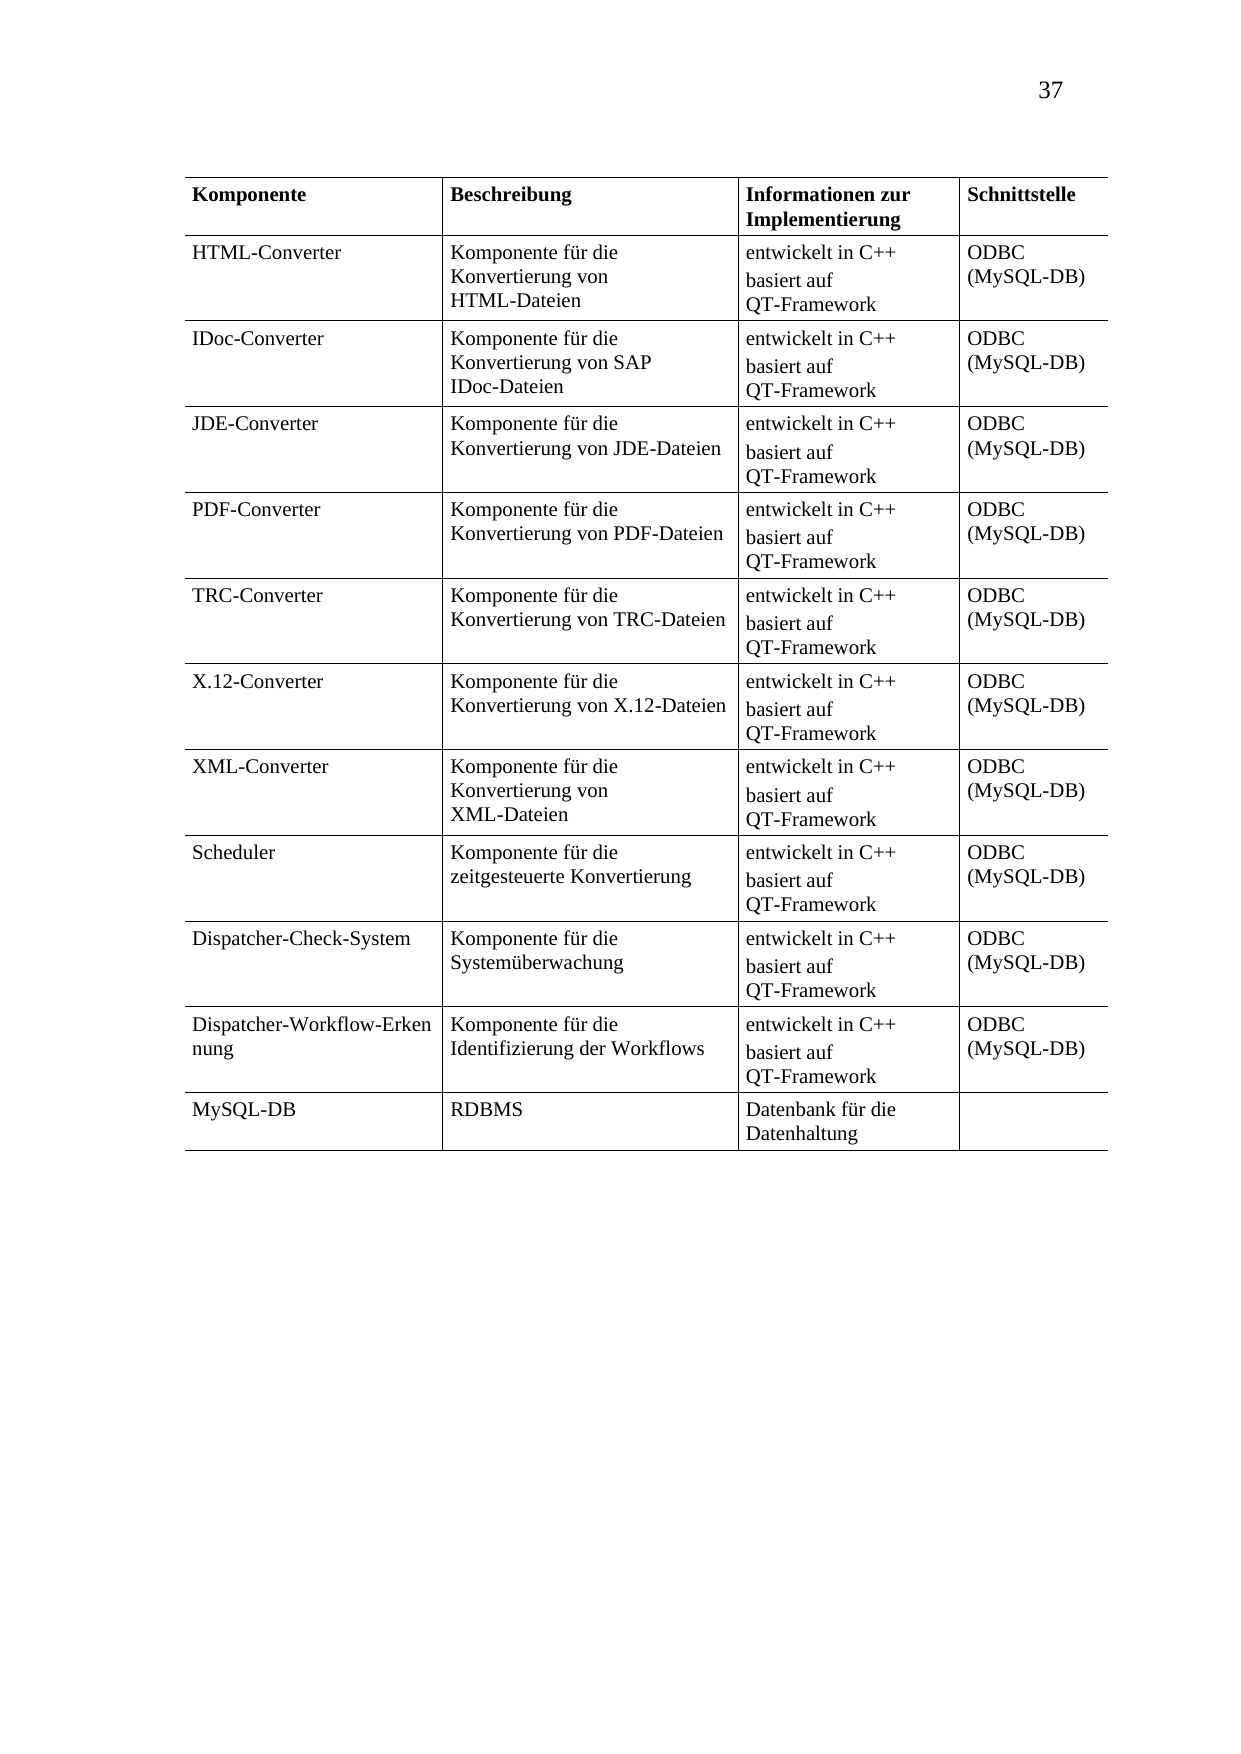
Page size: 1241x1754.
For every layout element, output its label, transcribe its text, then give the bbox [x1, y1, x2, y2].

table_cell JDE-Converter [185, 407, 442, 492]
table_cell ODBC (MySQL-DB) [960, 922, 1107, 1006]
table_cell ODBC (MySQL-DB) [960, 836, 1107, 921]
table_header Beschreibung [443, 178, 738, 235]
table_cell ODBC (MySQL-DB) [960, 1007, 1107, 1092]
table_cell Komponente für die Konvertierung von TRC-Dateien [443, 579, 738, 663]
table_cell entwickelt in C++ basiert auf QT-Framework [739, 579, 959, 663]
table_cell ODBC (MySQL-DB) [960, 236, 1107, 320]
table_cell ODBC (MySQL-DB) [960, 750, 1107, 835]
table_header Informationen zur Implementierung [739, 178, 959, 235]
table_cell XML-Converter [185, 750, 442, 835]
table_cell ODBC (MySQL-DB) [960, 664, 1107, 749]
table_cell Komponente für die Konvertierung von XML-Dateien [443, 750, 738, 835]
table_cell ODBC (MySQL-DB) [960, 579, 1107, 663]
table_cell IDoc-Converter [185, 321, 442, 406]
table_cell ODBC (MySQL-DB) [960, 321, 1107, 406]
table_cell entwickelt in C++ basiert auf QT-Framework [739, 407, 959, 492]
table_cell RDBMS [443, 1093, 738, 1149]
table_cell Scheduler [185, 836, 442, 921]
table_cell entwickelt in C++ basiert auf QT-Framework [739, 1007, 959, 1092]
table_cell Dispatcher-Workflow-Erkennung [185, 1007, 442, 1092]
table_cell Komponente für die zeitgesteuerte Konvertierung [443, 836, 738, 921]
table_cell entwickelt in C++ basiert auf QT-Framework [739, 236, 959, 320]
table_cell Komponente für die Konvertierung von X.12-Dateien [443, 664, 738, 749]
table_cell Dispatcher-Check-System [185, 922, 442, 1006]
table_cell ODBC (MySQL-DB) [960, 493, 1107, 578]
table_cell Komponente für die Konvertierung von HTML-Dateien [443, 236, 738, 320]
table_cell PDF-Converter [185, 493, 442, 578]
table_cell Datenbank für die Datenhaltung [739, 1093, 959, 1149]
table_cell MySQL-DB [185, 1093, 442, 1149]
table_cell Komponente für die Identifizierung der Workflows [443, 1007, 738, 1092]
table_cell entwickelt in C++ basiert auf QT-Framework [739, 321, 959, 406]
table_header Schnittstelle [960, 178, 1107, 235]
table_cell Komponente für die Konvertierung von PDF-Dateien [443, 493, 738, 578]
table_cell entwickelt in C++ basiert auf QT-Framework [739, 493, 959, 578]
table_cell entwickelt in C++ basiert auf QT-Framework [739, 922, 959, 1006]
table_cell [960, 1093, 1107, 1149]
table_cell Komponente für die Konvertierung von SAP IDoc-Dateien [443, 321, 738, 406]
table_cell TRC-Converter [185, 579, 442, 663]
table_cell Komponente für die Konvertierung von JDE-Dateien [443, 407, 738, 492]
table_cell entwickelt in C++ basiert auf QT-Framework [739, 836, 959, 921]
table_cell X.12-Converter [185, 664, 442, 749]
table_cell ODBC (MySQL-DB) [960, 407, 1107, 492]
table_header Komponente [185, 178, 442, 235]
table_cell entwickelt in C++ basiert auf QT-Framework [739, 664, 959, 749]
table_cell entwickelt in C++ basiert auf QT-Framework [739, 750, 959, 835]
table_cell HTML-Converter [185, 236, 442, 320]
table_cell Komponente für die Systemüberwachung [443, 922, 738, 1006]
